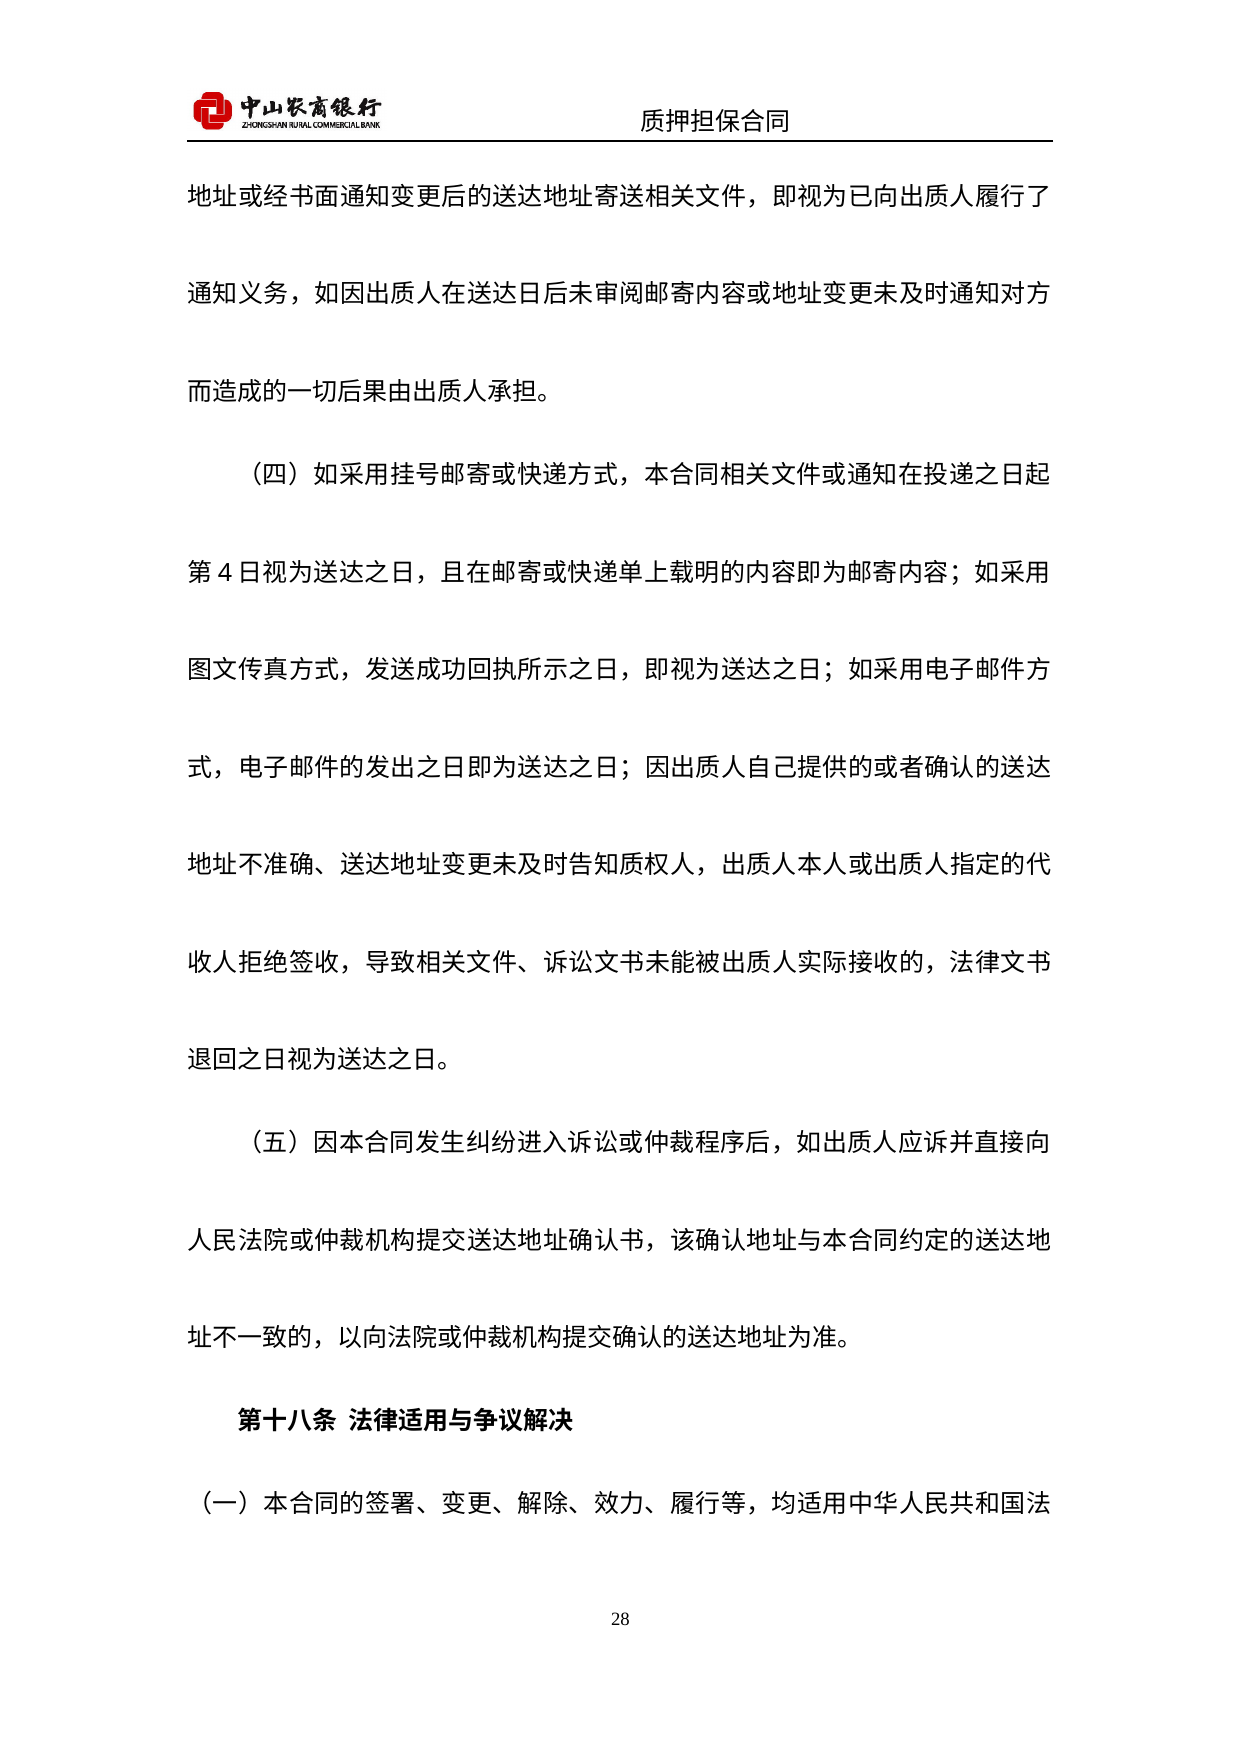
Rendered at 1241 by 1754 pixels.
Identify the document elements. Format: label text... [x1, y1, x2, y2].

picture [187, 88, 388, 131]
text 第十八条 法律适用与争议解决 [187, 1386, 1053, 1451]
text （五）因本合同发生纠纷进入诉讼或仲裁程序后，如出质人应诉并直接向人民法院或仲裁机构提交送达地址确认书，该确认地址与本合同约定的送达地址不一致的，以向法院或仲裁机构提交确认的送达地址为准。 [187, 1108, 1053, 1368]
text （四）如采用挂号邮寄或快递方式，本合同相关文件或通知在投递之日起第4日视为送达之日，且在邮寄或快递单上载明的内容即为邮寄内容；如采用图文传真方式，发送成功回执所示之日，即视为送达之日；如采用电子邮件方式，电子邮件的发出之日即为送达之日；因出质人自己提供的或者确认的送达地址不准确、送达地址变更未及时告知质权人，出质人本人或出质人指定的代收人拒绝签收，导致相关文件、诉讼文书未能被出质人实际接收的，法律文书退回之日视为送达之日。 [187, 440, 1053, 1090]
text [187, 162, 1053, 422]
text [187, 1469, 1053, 1534]
